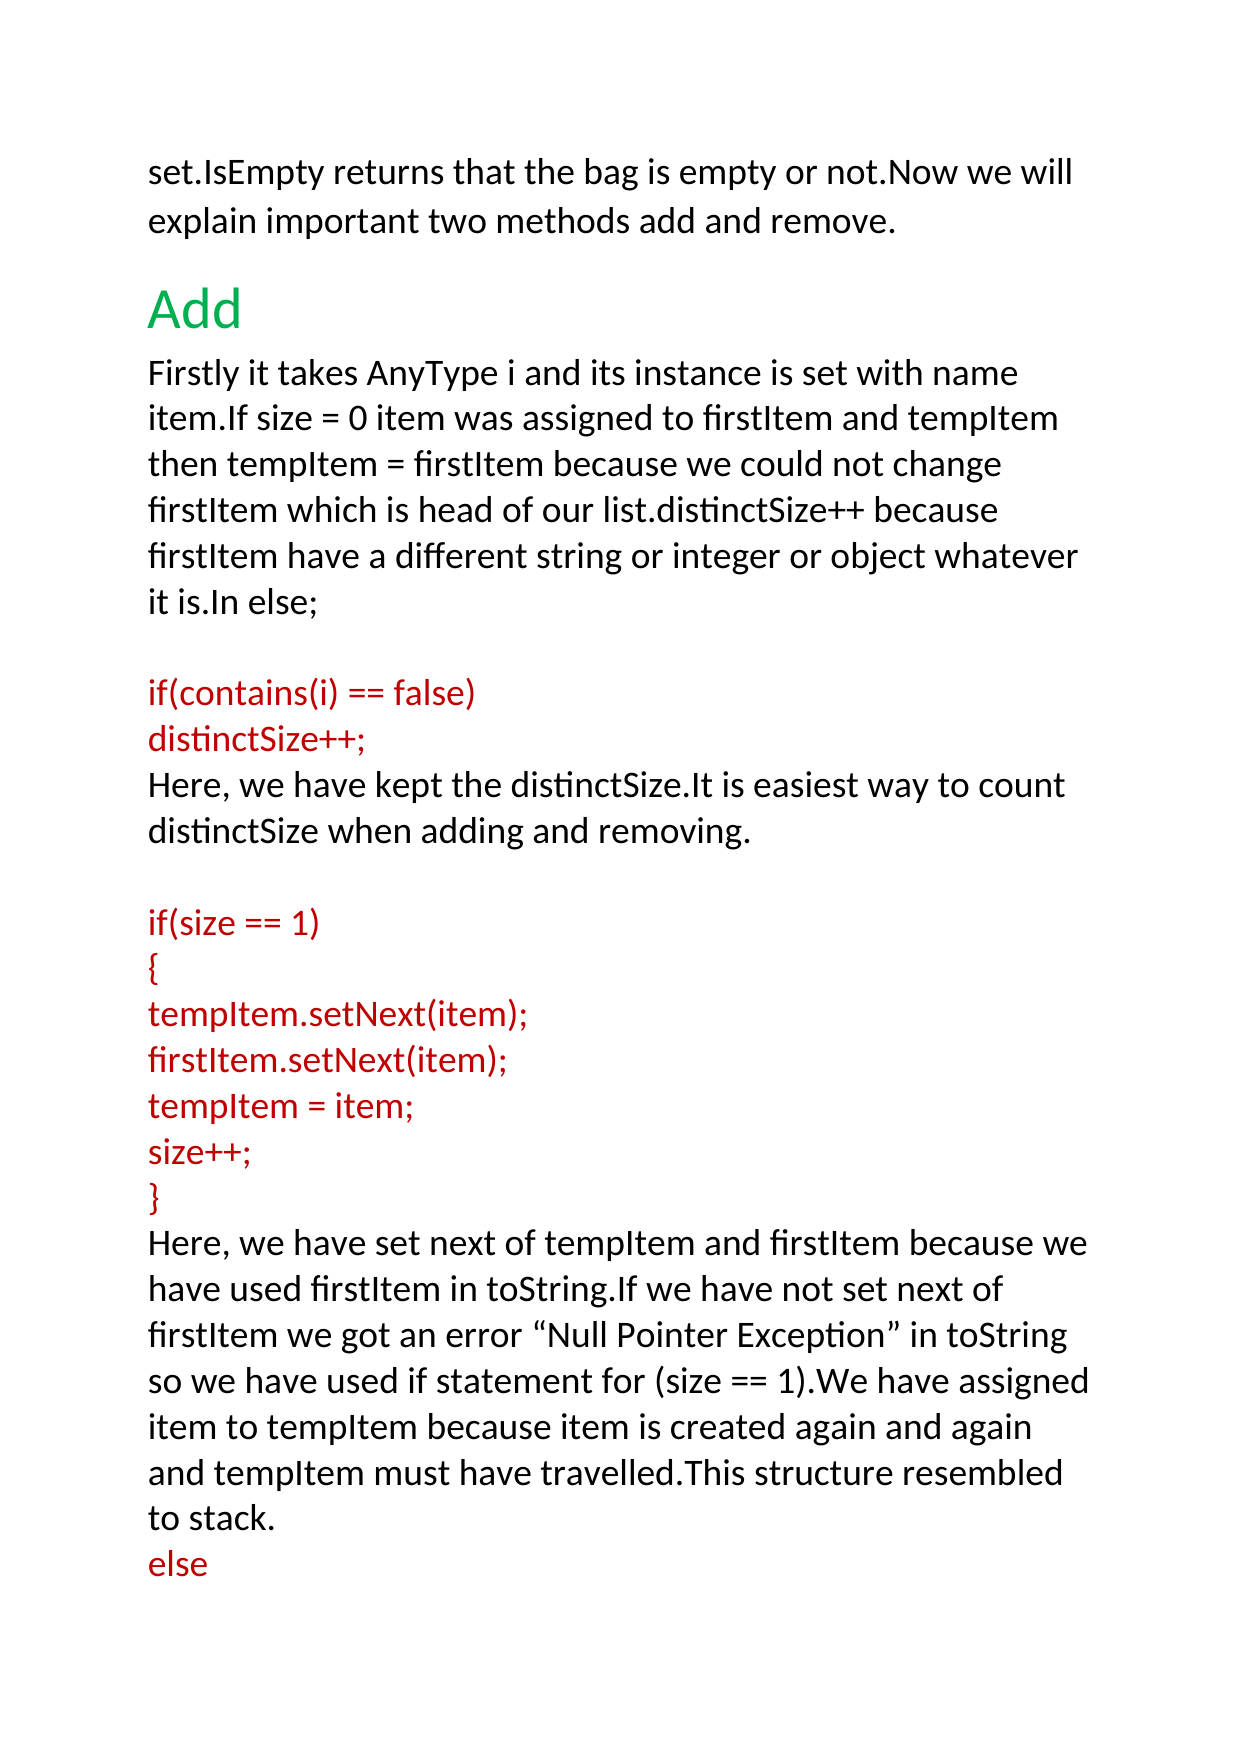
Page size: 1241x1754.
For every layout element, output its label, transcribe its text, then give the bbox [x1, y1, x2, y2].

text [148, 148, 1093, 243]
text Here, we have kept the distinctSize.It is easiest way to count distinctSize when adding and removing. [148, 761, 1093, 853]
text if(contains(i) == false) [148, 669, 1093, 715]
text firstItem.setNext(item); [148, 1036, 1093, 1082]
text distinctSize++; [148, 715, 1093, 761]
text tempItem.setNext(item); [148, 990, 1093, 1036]
subtitle Add [148, 272, 1093, 343]
text tempItem = item; [148, 1082, 1093, 1128]
text else [148, 1540, 1093, 1586]
text { [148, 944, 1093, 990]
text size++; [148, 1128, 1093, 1173]
text } [148, 1173, 1093, 1219]
text if(size == 1) [148, 898, 1093, 944]
text Firstly it takes AnyType i and its instance is set with name item.If size = 0 item was assigned to firstItem and tempItem then tempItem = firstItem because we could not change firstItem which is head of our list.distinctSize++ because firstItem have a different string or integer or object whatever it is.In else; [148, 348, 1093, 623]
text Here, we have set next of tempItem and firstItem because we have used firstItem in toString.If we have not set next of firstItem we got an error “Null Pointer Exception” in toString so we have used if statement for (size == 1).We have assigned item to tempItem because item is created again and again and tempItem must have travelled.This structure resembled to stack. [148, 1219, 1093, 1540]
